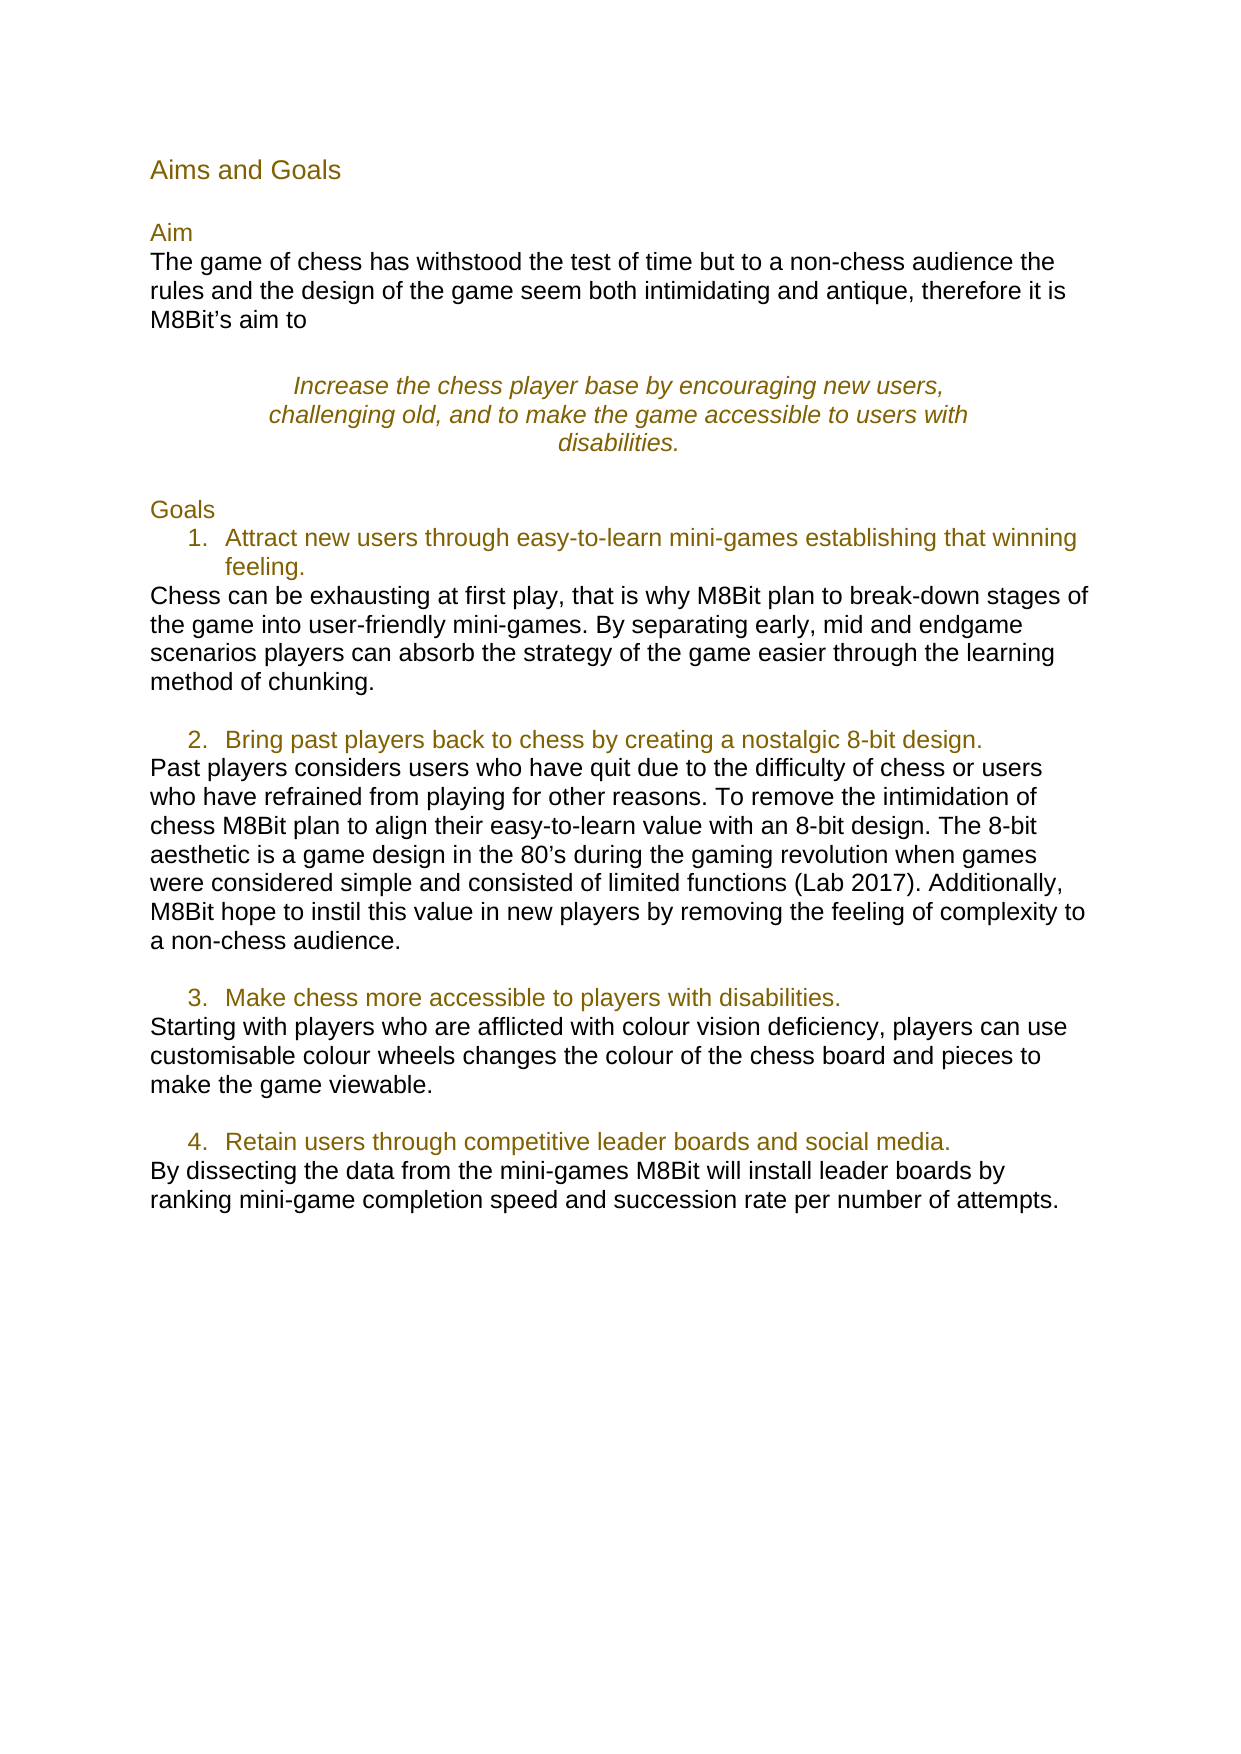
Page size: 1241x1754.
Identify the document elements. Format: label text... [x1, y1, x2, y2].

text Past players considers users who have quit due to the difficulty of chess or users who have refrained from playing for other reasons. To remove the intimidation of chess M8Bit plan to align their easy-to-learn value with an 8-bit design. The 8-bit aesthetic is a game design in the 80’s during the gaming revolution when games were considered simple and consisted of limited functions (Lab 2017). Additionally, M8Bit hope to instil this value in new players by removing the feeling of complexity to a non-chess audience. [150, 753, 1090, 954]
list Attract new users through easy-to-learn mini-games establishing that winning feeling. [187, 523, 1090, 581]
list Retain users through competitive leader boards and social media. [187, 1127, 1090, 1156]
text By dissecting the data from the mini-games M8Bit will install leader boards by ranking mini-game completion speed and succession rate per number of attempts. [150, 1156, 1090, 1213]
list Bring past players back to chess by creating a nostalgic 8-bit design. [187, 724, 1090, 753]
subtitle Goals [150, 494, 1090, 523]
text The game of chess has withstood the test of time but to a non-chess audience the rules and the design of the game seem both intimidating and antique, therefore it is M8Bit’s aim to [150, 247, 1090, 333]
list Make chess more accessible to players with disabilities. [187, 983, 1090, 1012]
subtitle Aim [150, 218, 1090, 247]
text Chess can be exhausting at first play, that is why M8Bit plan to break-down stages of the game into user-friendly mini-games. By separating early, mid and endgame scenarios players can absorb the strategy of the game easier through the learning method of chunking. [150, 581, 1090, 696]
subtitle Aims and Goals [150, 154, 1090, 185]
text Starting with players who are afflicted with colour vision deficiency, players can use customisable colour wheels changes the colour of the chess board and pieces to make the game viewable. [150, 1012, 1090, 1098]
text Increase the chess player base by encouraging new users, challenging old, and to make the game accessible to users with disabilities. [240, 371, 1000, 457]
